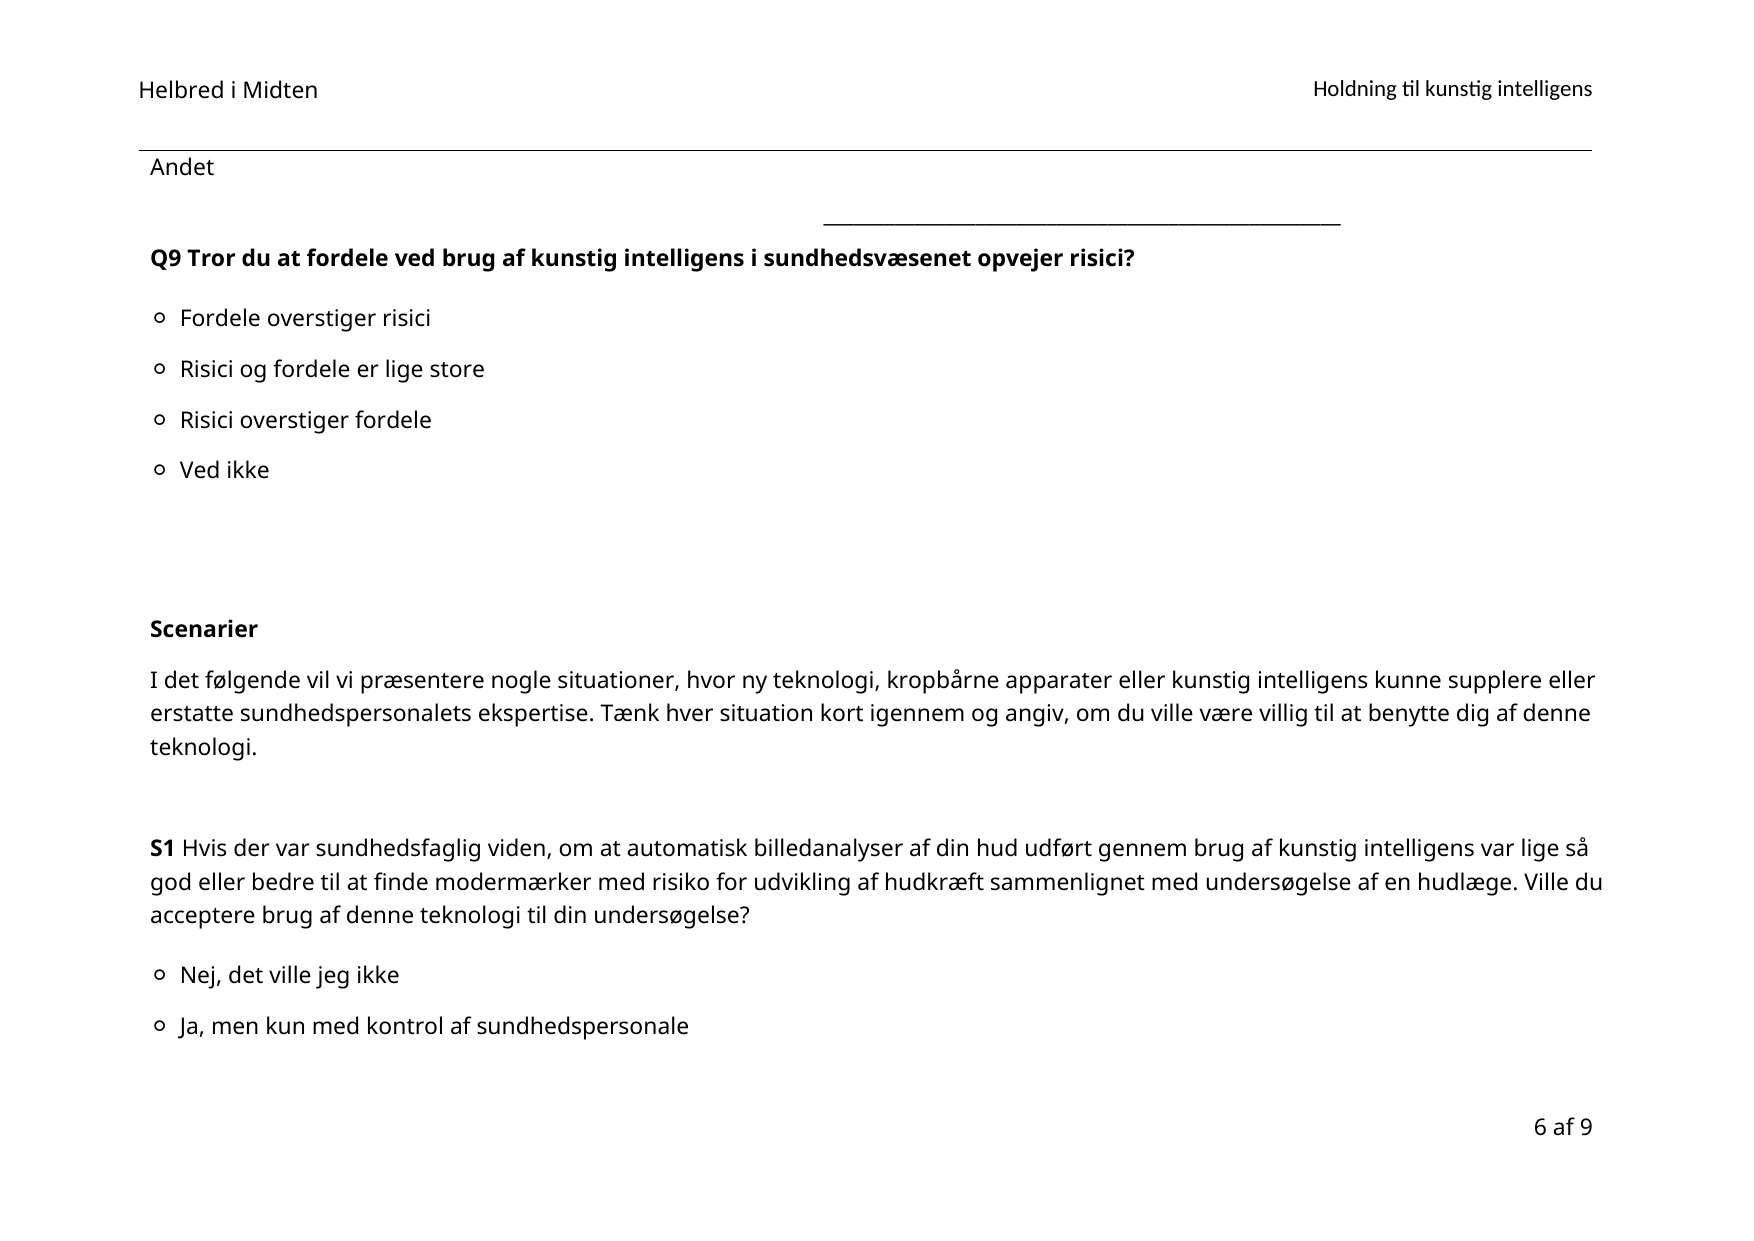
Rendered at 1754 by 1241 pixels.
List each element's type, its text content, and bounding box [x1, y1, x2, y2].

list Ja, men kun med kontrol af sundhedspersonale [150, 1001, 1604, 1047]
text I det følgende vil vi præsentere nogle situationer, hvor ny teknologi, kropbårne apparater eller kunstig intelligens kunne supplere eller erstatte sundhedspersonalets ekspertise. Tænk hver situation kort igennem og angiv, om du ville være villig til at benytte dig af denne teknologi. [150, 663, 1604, 762]
list Ved ikke [150, 445, 1604, 492]
text Q9 Tror du at fordele ved brug af kunstig intelligens i sundhedsvæsenet opvejer risici? [150, 242, 1604, 273]
text S1 Hvis der var sundhedsfaglig viden, om at automatisk billedanalyser af din hud udført gennem brug af kunstig intelligens var lige så god eller bedre til at finde modermærker med risiko for udvikling af hudkræft sammenlignet med undersøgelse af en hudlæge. Ville du acceptere brug af denne teknologi til din undersøgelse? [150, 832, 1604, 931]
list Fordele overstiger risici [150, 293, 1604, 340]
list Nej, det ville jeg ikke [150, 950, 1604, 997]
table_cell ___________________________________________________ [812, 151, 1592, 242]
table_cell Andet [139, 151, 812, 242]
list Risici og fordele er lige store [150, 343, 1604, 390]
list Risici overstiger fordele [150, 394, 1604, 441]
text Scenarier [150, 613, 1604, 644]
